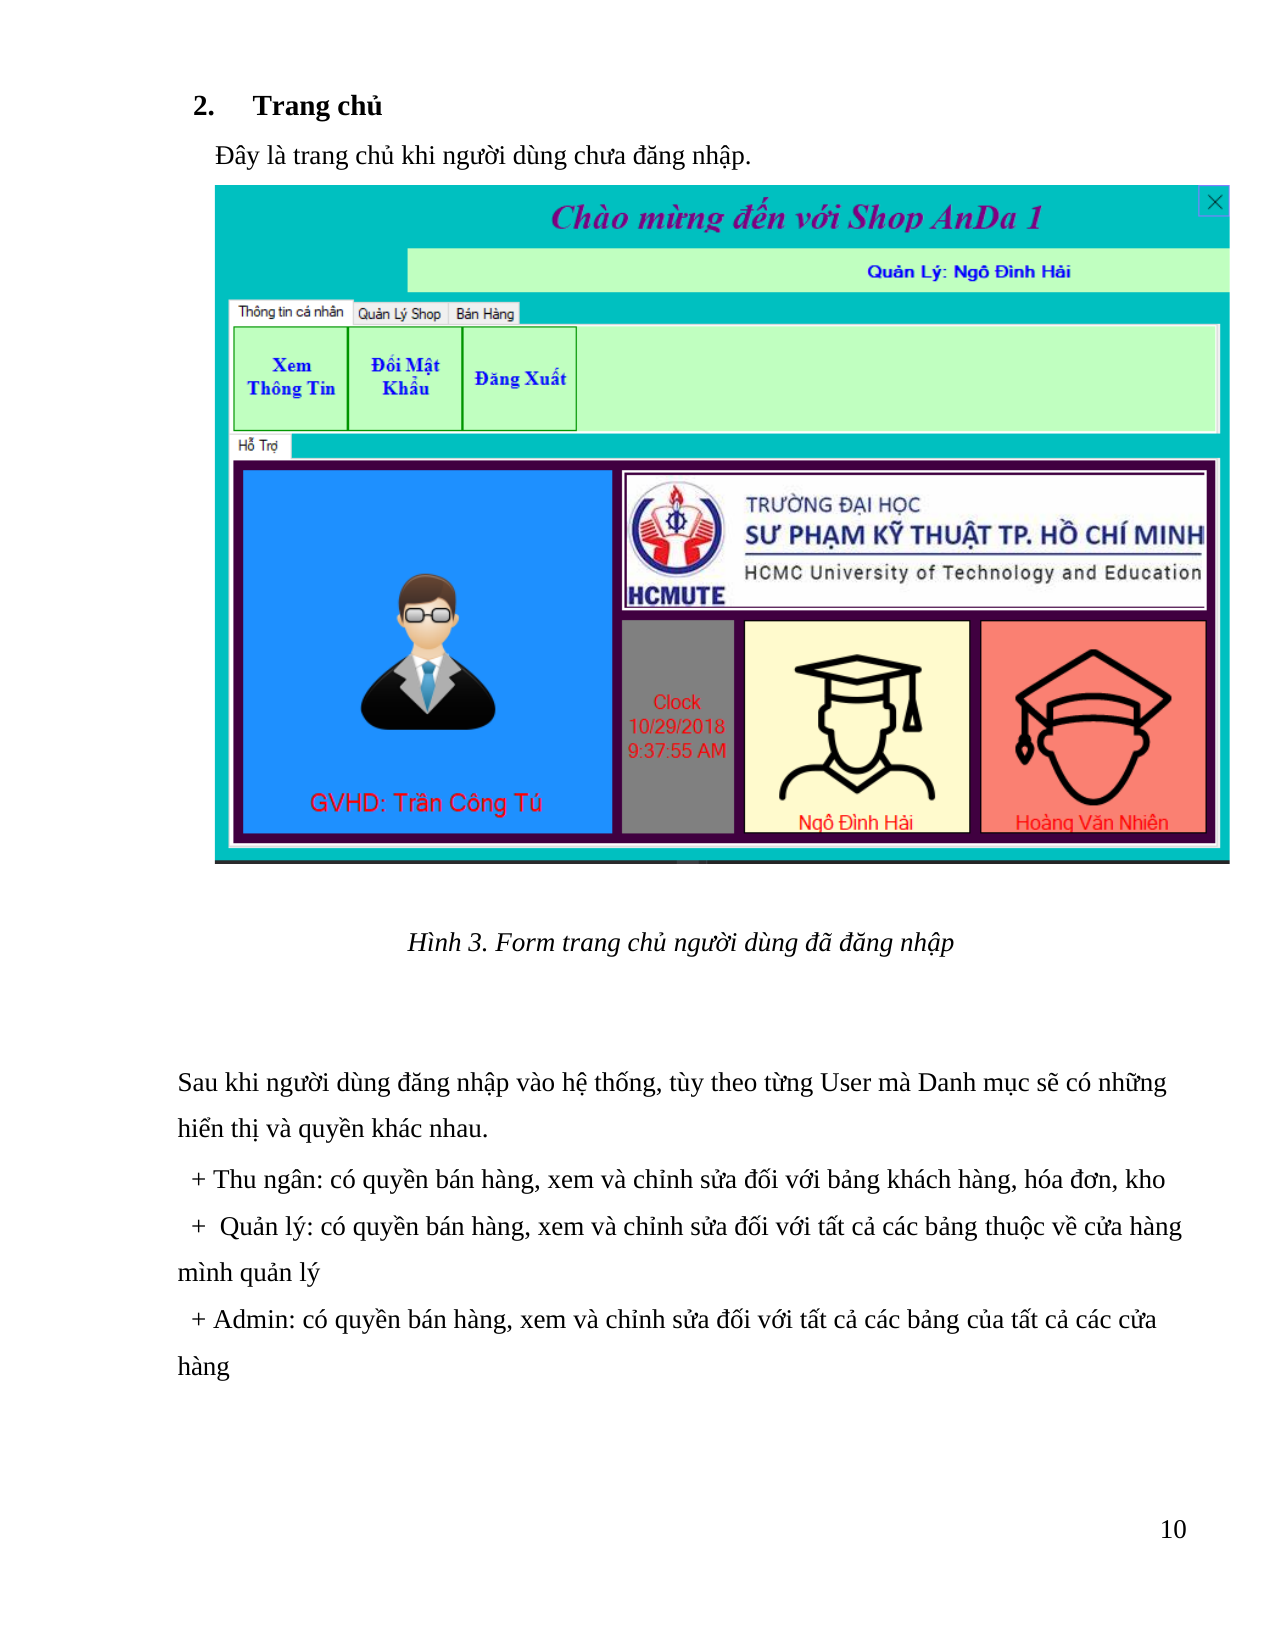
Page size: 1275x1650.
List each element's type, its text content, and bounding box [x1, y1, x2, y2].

text Đây là trang chủ khi người dùng chưa đăng nhập. [177, 139, 1186, 170]
list + Thu ngân: có quyền bán hàng, xem và chỉnh sửa đối với bảng khách hàng, hóa đơn, kho [177, 1163, 1186, 1194]
text Sau khi người dùng đăng nhập vào hệ thống, tùy theo từng User mà Danh mục sẽ có những hiển thị và quyền khác nhau. [177, 1066, 1186, 1143]
list + Admin: có quyền bán hàng, xem và chỉnh sửa đối với tất cả các bảng của tất cả các cửa hàng [177, 1303, 1186, 1381]
subtitle Trang chủ [215, 88, 1186, 122]
picture [214, 185, 1230, 864]
list + Quản lý: có quyền bán hàng, xem và chỉnh sửa đối với tất cả các bảng thuộc về cửa hàng mình quản lý [177, 1210, 1186, 1288]
subtitle Hình 3. Form trang chủ người dùng đã đăng nhập [177, 926, 1186, 957]
